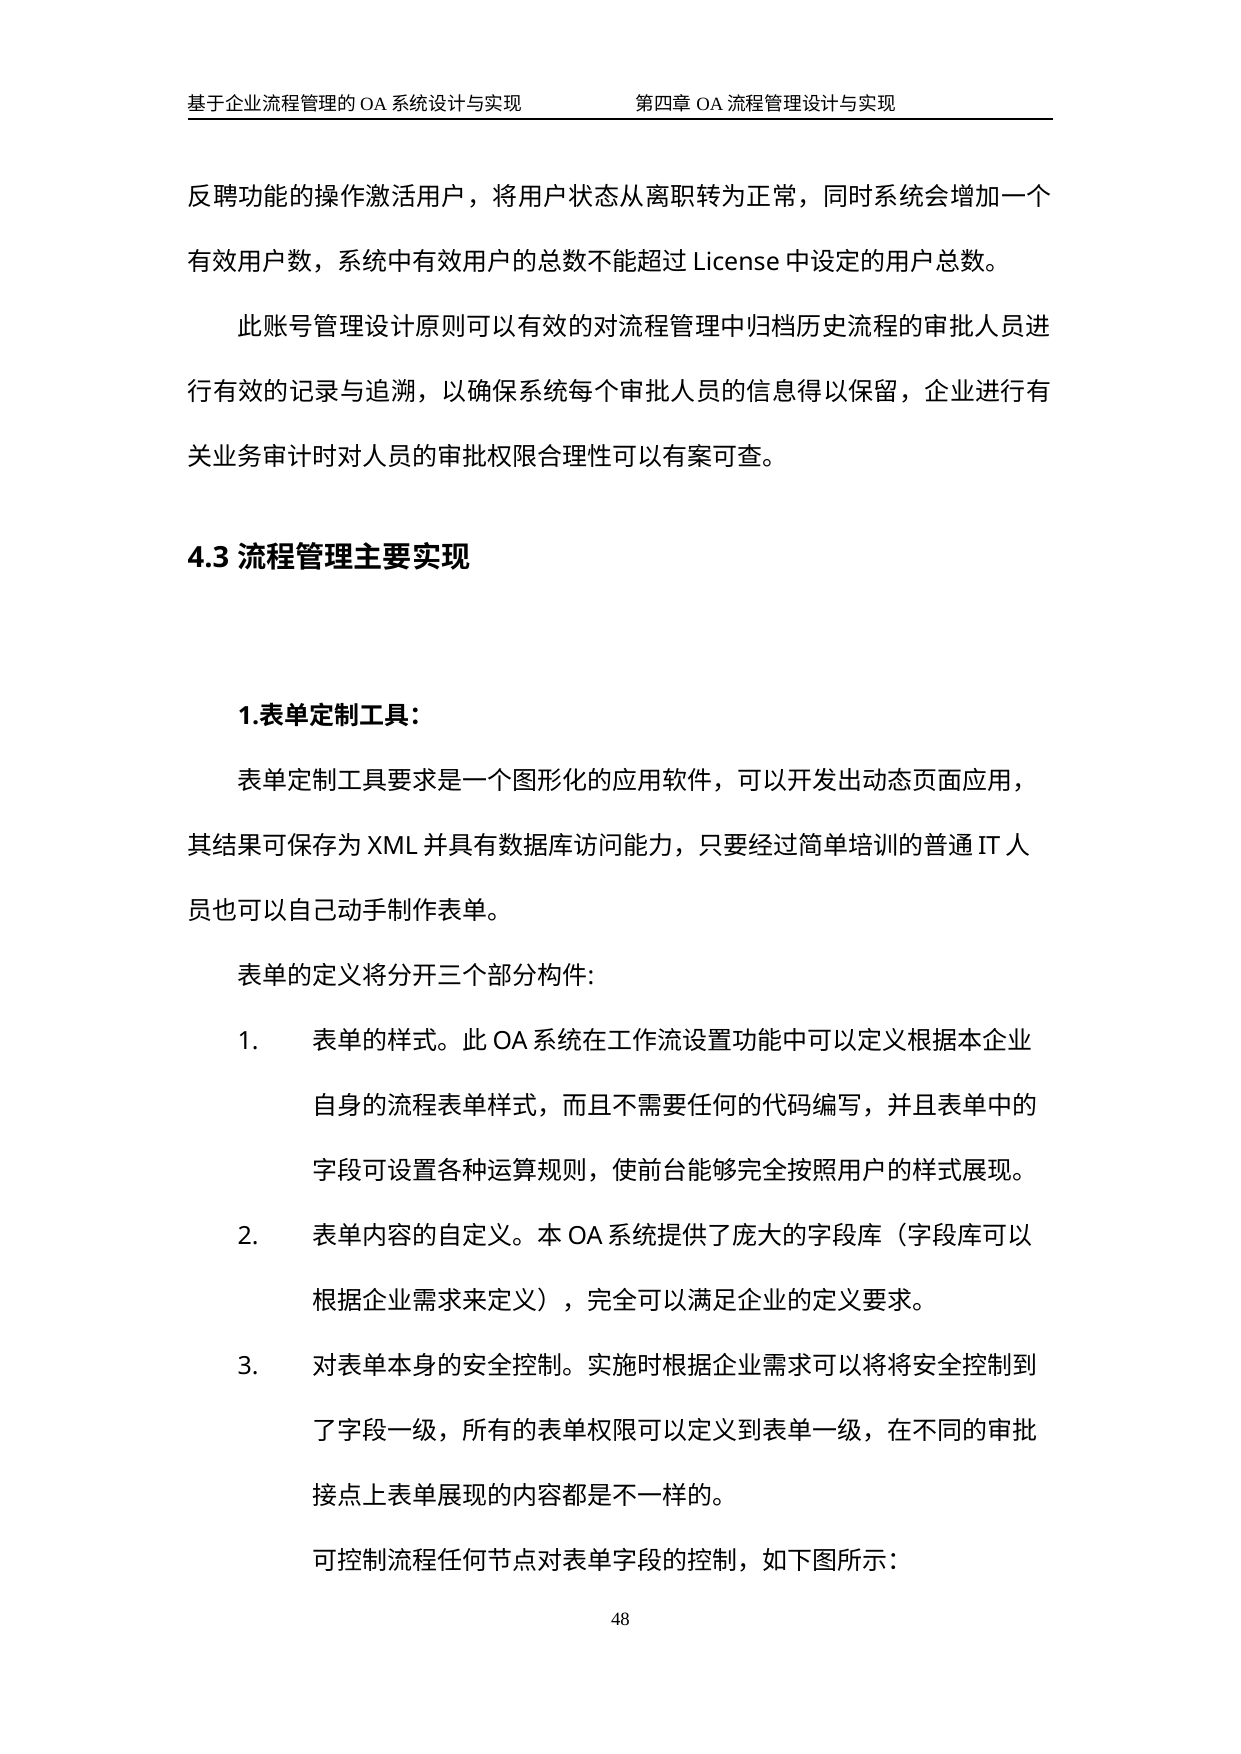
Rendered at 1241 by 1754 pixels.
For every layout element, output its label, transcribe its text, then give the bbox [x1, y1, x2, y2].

list 对表单本身的安全控制。实施时根据企业需求可以将将安全控制到了字段一级，所有的表单权限可以定义到表单一级，在不同的审批接点上表单展现的内容都是不一样的。 [237, 1331, 1053, 1526]
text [187, 162, 1053, 292]
text 表单定制工具要求是一个图形化的应用软件，可以开发出动态页面应用，其结果可保存为XML并具有数据库访问能力，只要经过简单培训的普通IT人员也可以自己动手制作表单。 [187, 746, 1053, 941]
list 可控制流程任何节点对表单字段的控制，如下图所示： [312, 1526, 1053, 1591]
text 1.表单定制工具： [187, 681, 1053, 746]
text 表单的定义将分开三个部分构件: [187, 941, 1053, 1006]
list 表单内容的自定义。本OA系统提供了庞大的字段库（字段库可以根据企业需求来定义），完全可以满足企业的定义要求。 [237, 1201, 1053, 1331]
text 此账号管理设计原则可以有效的对流程管理中归档历史流程的审批人员进行有效的记录与追溯，以确保系统每个审批人员的信息得以保留，企业进行有关业务审计时对人员的审批权限合理性可以有案可查。 [187, 292, 1053, 487]
list 表单的样式。此OA系统在工作流设置功能中可以定义根据本企业自身的流程表单样式，而且不需要任何的代码编写，并且表单中的字段可设置各种运算规则，使前台能够完全按照用户的样式展现。 [237, 1006, 1053, 1201]
subtitle 4.3 流程管理主要实现 [187, 522, 1053, 587]
